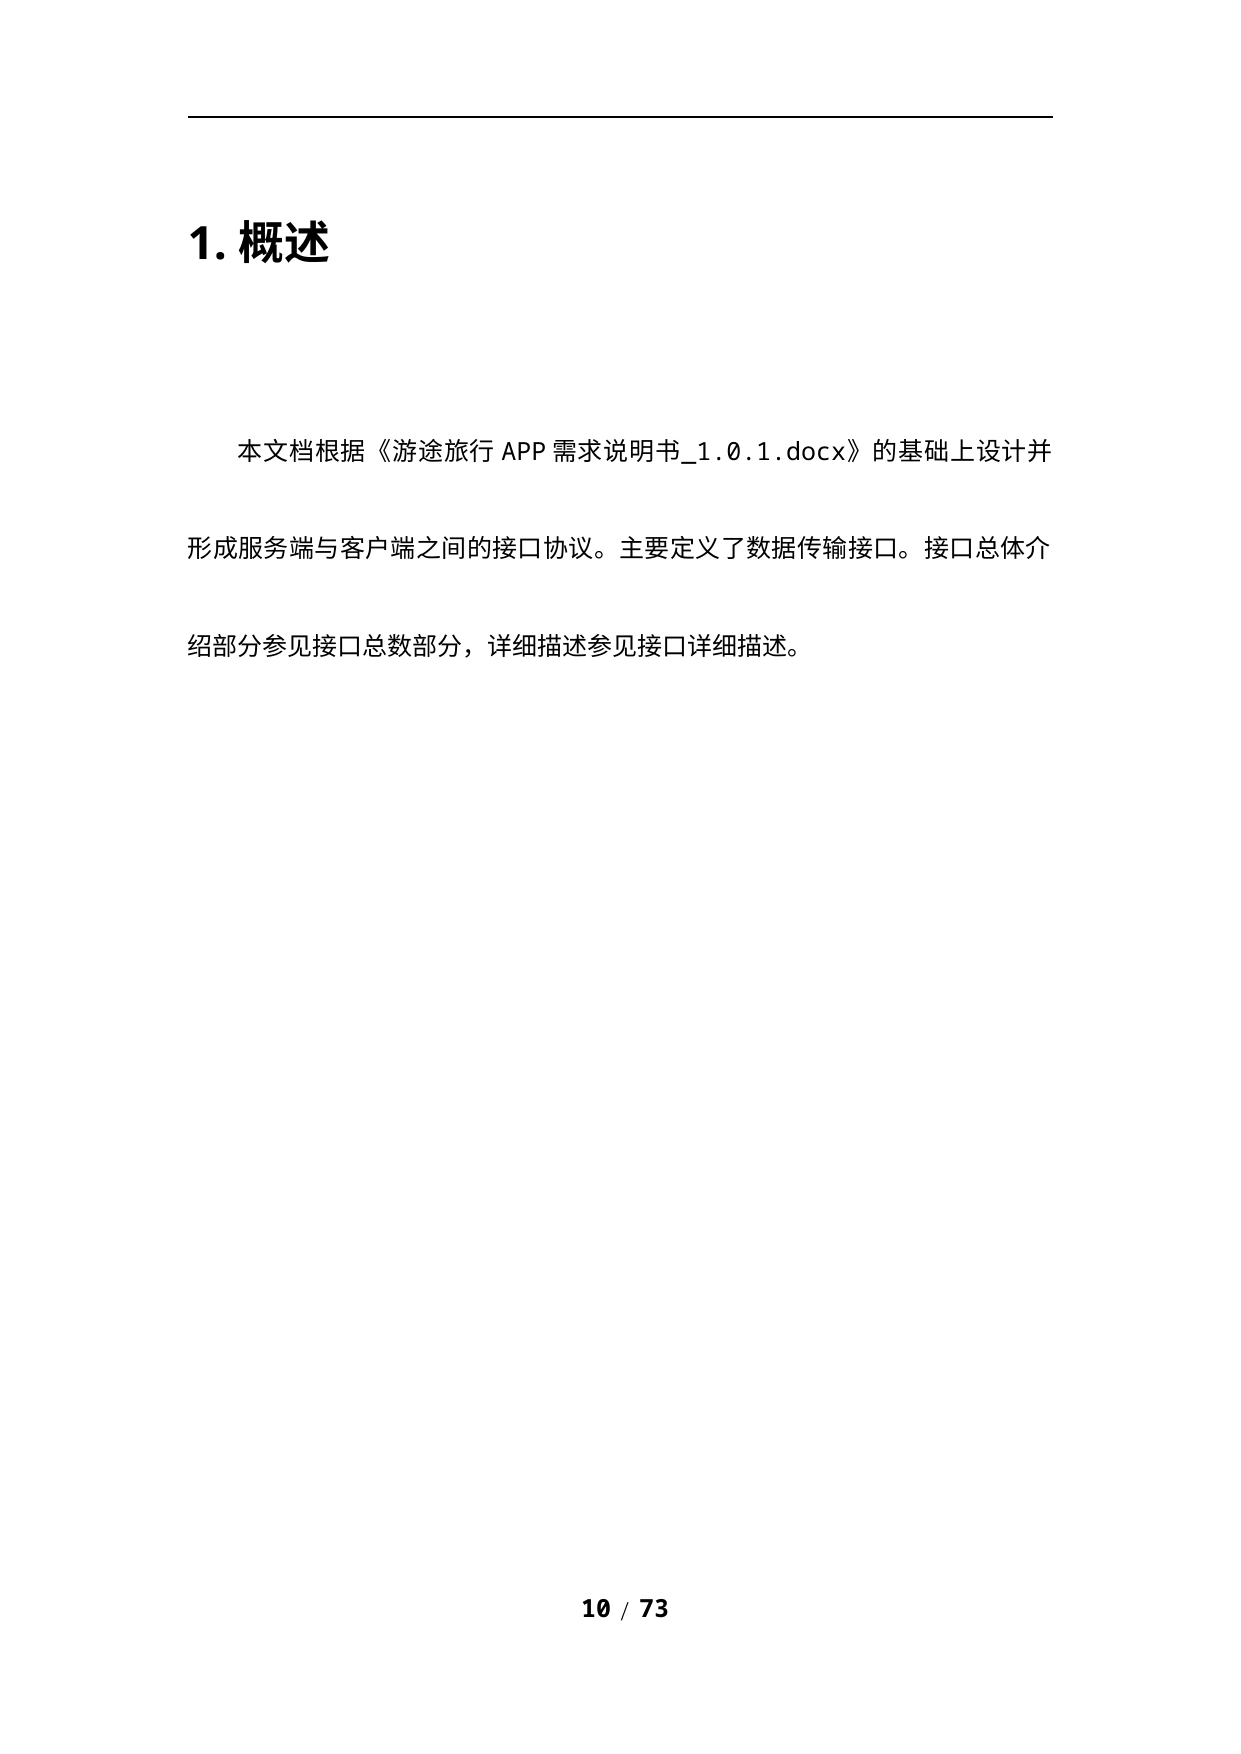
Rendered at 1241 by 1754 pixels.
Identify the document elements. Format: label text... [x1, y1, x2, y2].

text 本文档根据《游途旅行APP需求说明书_1.0.1.docx》的基础上设计并形成服务端与客户端之间的接口协议。主要定义了数据传输接口。接口总体介绍部分参见接口总数部分，详细描述参见接口详细描述。 [187, 417, 1053, 677]
subtitle 概述 [187, 191, 1053, 288]
